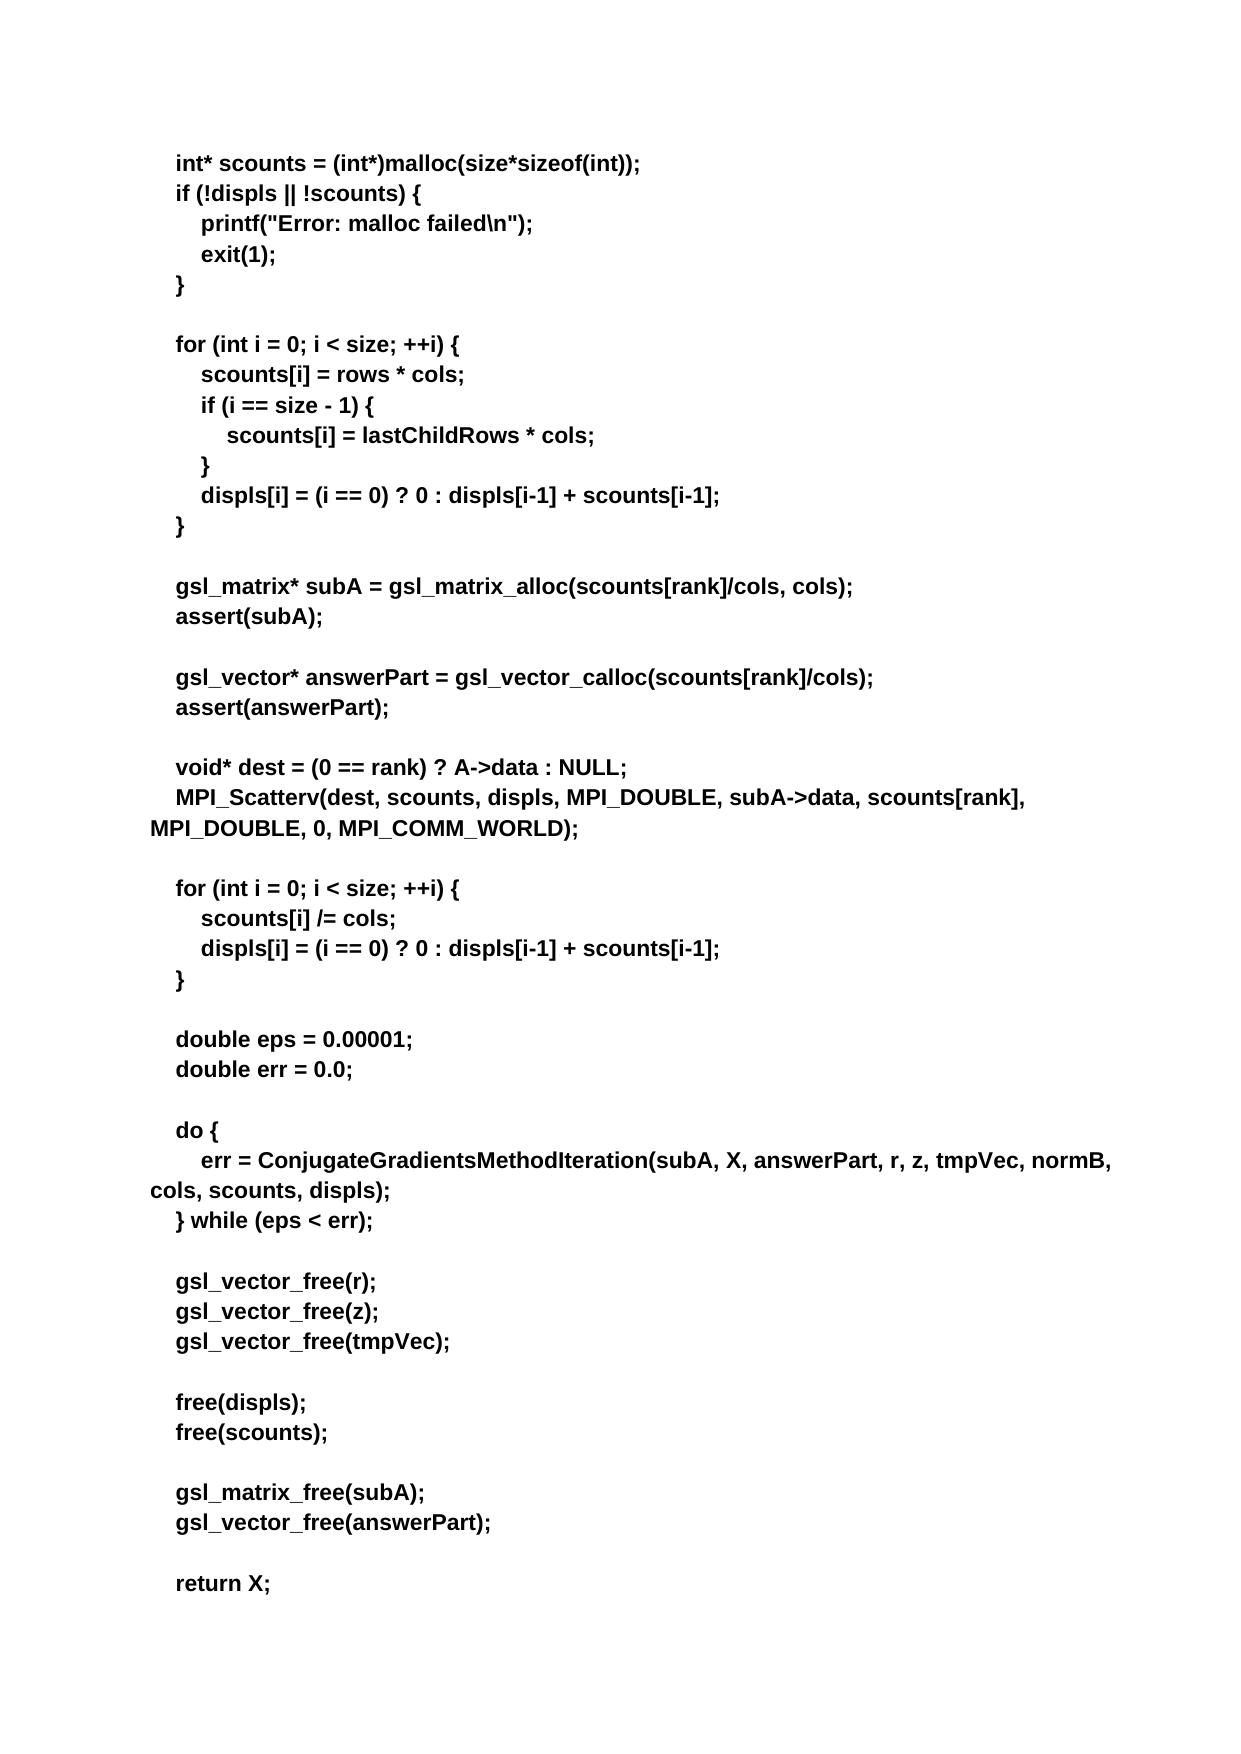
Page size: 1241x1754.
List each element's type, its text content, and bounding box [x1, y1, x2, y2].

text void* dest = (0 == rank) ? A->data : NULL; [150, 754, 1168, 781]
text } [150, 966, 1168, 992]
text double eps = 0.00001; [150, 1026, 1168, 1052]
text } [150, 512, 1168, 539]
text scounts[i] = rows * cols; [150, 361, 1168, 388]
text gsl_matrix_free(subA); [150, 1479, 1168, 1506]
text if (i == size - 1) { [150, 392, 1168, 418]
text } [150, 271, 1168, 297]
text } while (eps < err); [150, 1207, 1168, 1234]
text gsl_matrix* subA = gsl_matrix_alloc(scounts[rank]/cols, cols); [150, 573, 1168, 599]
text free(scounts); [150, 1419, 1168, 1445]
text if (!displs || !scounts) { [150, 180, 1168, 207]
text scounts[i] = lastChildRows * cols; [150, 422, 1168, 448]
text double err = 0.0; [150, 1056, 1168, 1083]
text err = ConjugateGradientsMethodIteration(subA, X, answerPart, r, z, tmpVec, normB, cols, scounts, displs); [150, 1147, 1168, 1203]
text displs[i] = (i == 0) ? 0 : displs[i-1] + scounts[i-1]; [150, 935, 1168, 962]
text printf("Error: malloc failed\n"); [150, 210, 1168, 237]
text gsl_vector_free(z); [150, 1298, 1168, 1324]
text exit(1); [150, 241, 1168, 267]
text displs[i] = (i == 0) ? 0 : displs[i-1] + scounts[i-1]; [150, 482, 1168, 509]
text for (int i = 0; i < size; ++i) { [150, 331, 1168, 358]
text } [150, 452, 1168, 478]
text return X; [150, 1570, 1168, 1596]
text gsl_vector* answerPart = gsl_vector_calloc(scounts[rank]/cols); [150, 663, 1168, 690]
text assert(answerPart); [150, 694, 1168, 720]
text free(displs); [150, 1388, 1168, 1415]
text int* scounts = (int*)malloc(size*sizeof(int)); [150, 150, 1168, 176]
text gsl_vector_free(tmpVec); [150, 1328, 1168, 1354]
text gsl_vector_free(r); [150, 1268, 1168, 1294]
text do { [150, 1117, 1168, 1143]
text for (int i = 0; i < size; ++i) { [150, 875, 1168, 901]
text gsl_vector_free(answerPart); [150, 1509, 1168, 1536]
text assert(subA); [150, 603, 1168, 629]
text scounts[i] /= cols; [150, 905, 1168, 932]
text MPI_Scatterv(dest, scounts, displs, MPI_DOUBLE, subA->data, scounts[rank], MPI_DOUBLE, 0, MPI_COMM_WORLD); [150, 784, 1168, 841]
